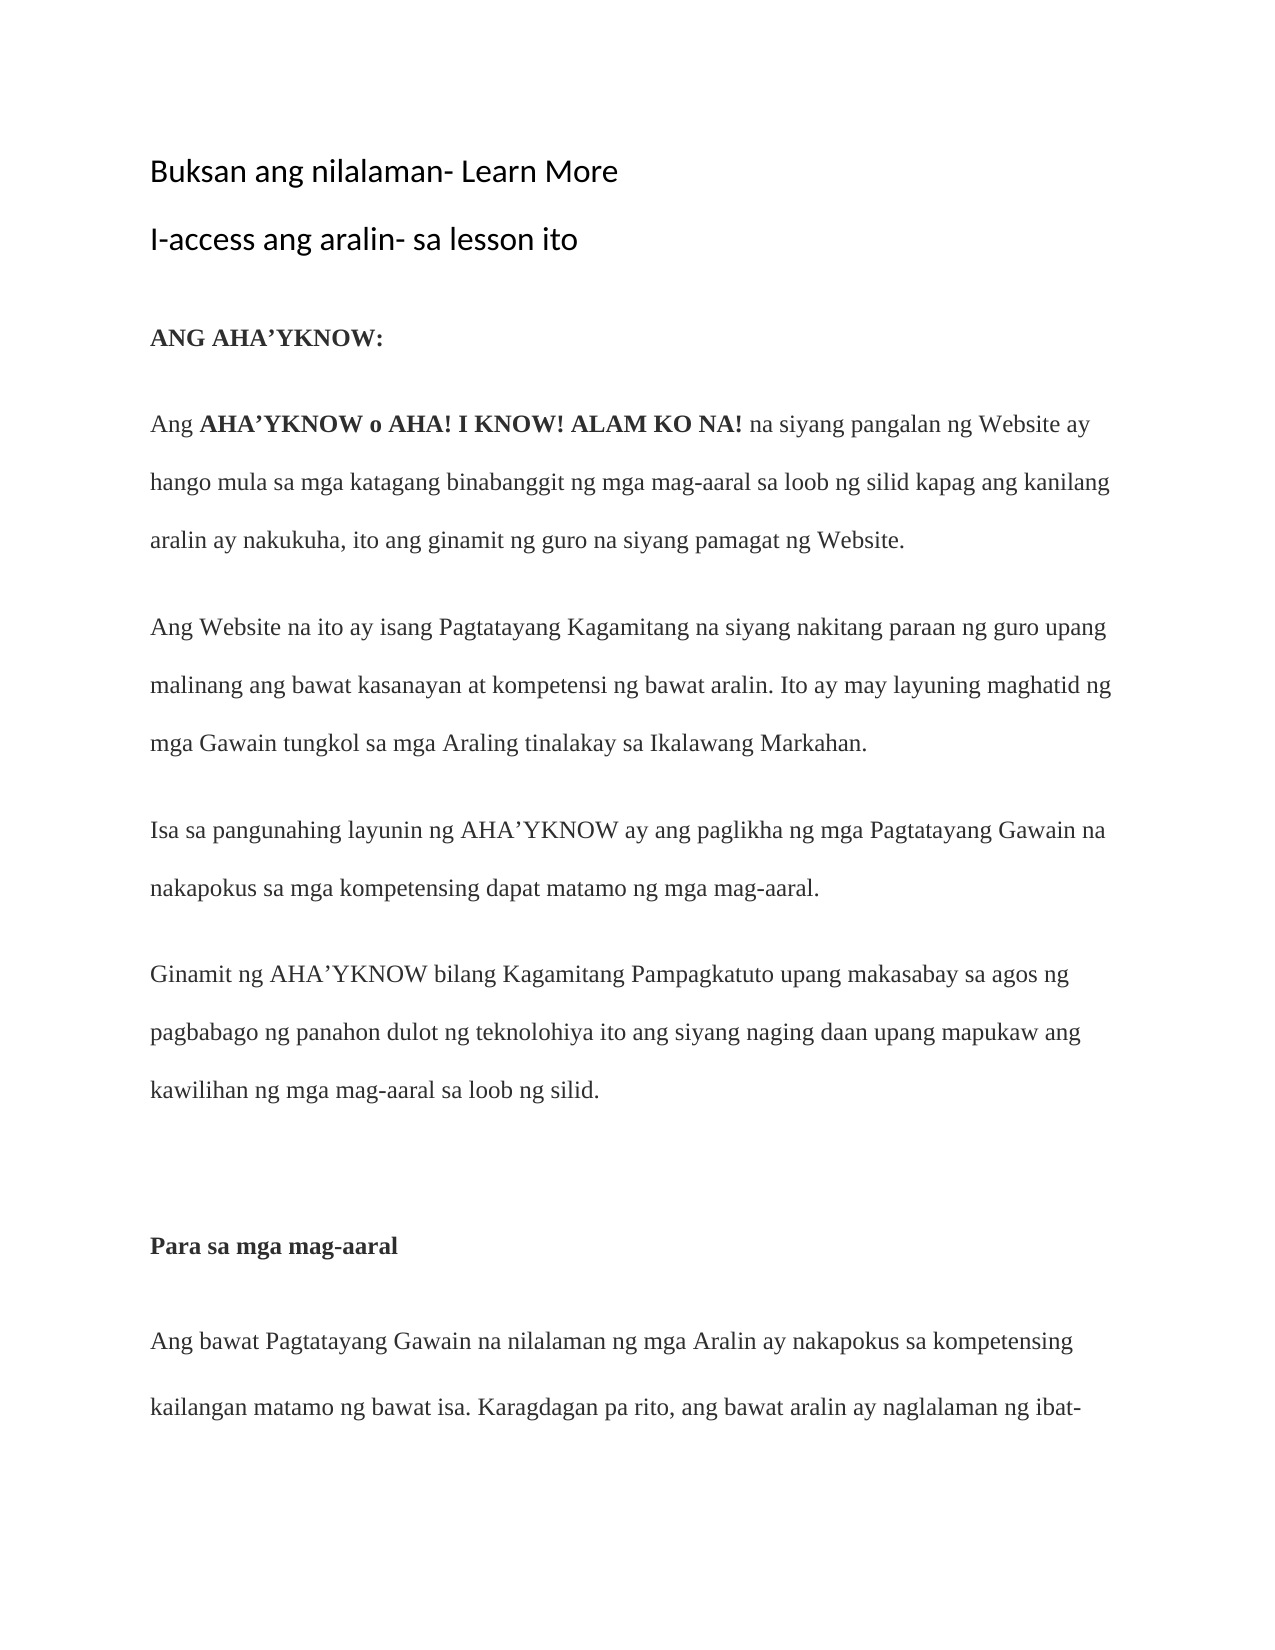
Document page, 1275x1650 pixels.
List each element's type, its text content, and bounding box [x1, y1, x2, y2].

text I-access ang aralin- sa lesson ito [150, 218, 1125, 258]
text Ang AHA’YKNOW o AHA! I KNOW! ALAM KO NA! na siyang pangalan ng Website ay hango mula sa mga katagang binabanggit ng mga mag-aaral sa loob ng silid kapag ang kanilang aralin ay nakukuha, ito ang ginamit ng guro na siyang pamagat ng Website. [150, 381, 1125, 554]
text Buksan ang nilalaman- Learn More [150, 150, 1125, 191]
text Para sa mga mag-aaral [150, 1194, 1125, 1260]
text Ang Website na ito ay isang Pagtatayang Kagamitang na siyang nakitang paraan ng guro upang malinang ang bawat kasanayan at kompetensi ng bawat aralin. Ito ay may layuning maghatid ng mga Gawain tungkol sa mga Araling tinalakay sa Ikalawang Markahan. [150, 583, 1125, 757]
text ANG AHA’YKNOW: [150, 293, 1125, 351]
text Ginamit ng AHA’YKNOW bilang Kagamitang Pampagkatuto upang makasabay sa agos ng pagbabago ng panahon dulot ng teknolohiya ito ang siyang naging daan upang mapukaw ang kawilihan ng mga mag-aaral sa loob ng silid. [150, 931, 1125, 1104]
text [150, 1289, 1125, 1421]
text Isa sa pangunahing layunin ng AHA’YKNOW ay ang paglikha ng mga Pagtatayang Gawain na nakapokus sa mga kompetensing dapat matamo ng mga mag-aaral. [150, 786, 1125, 901]
